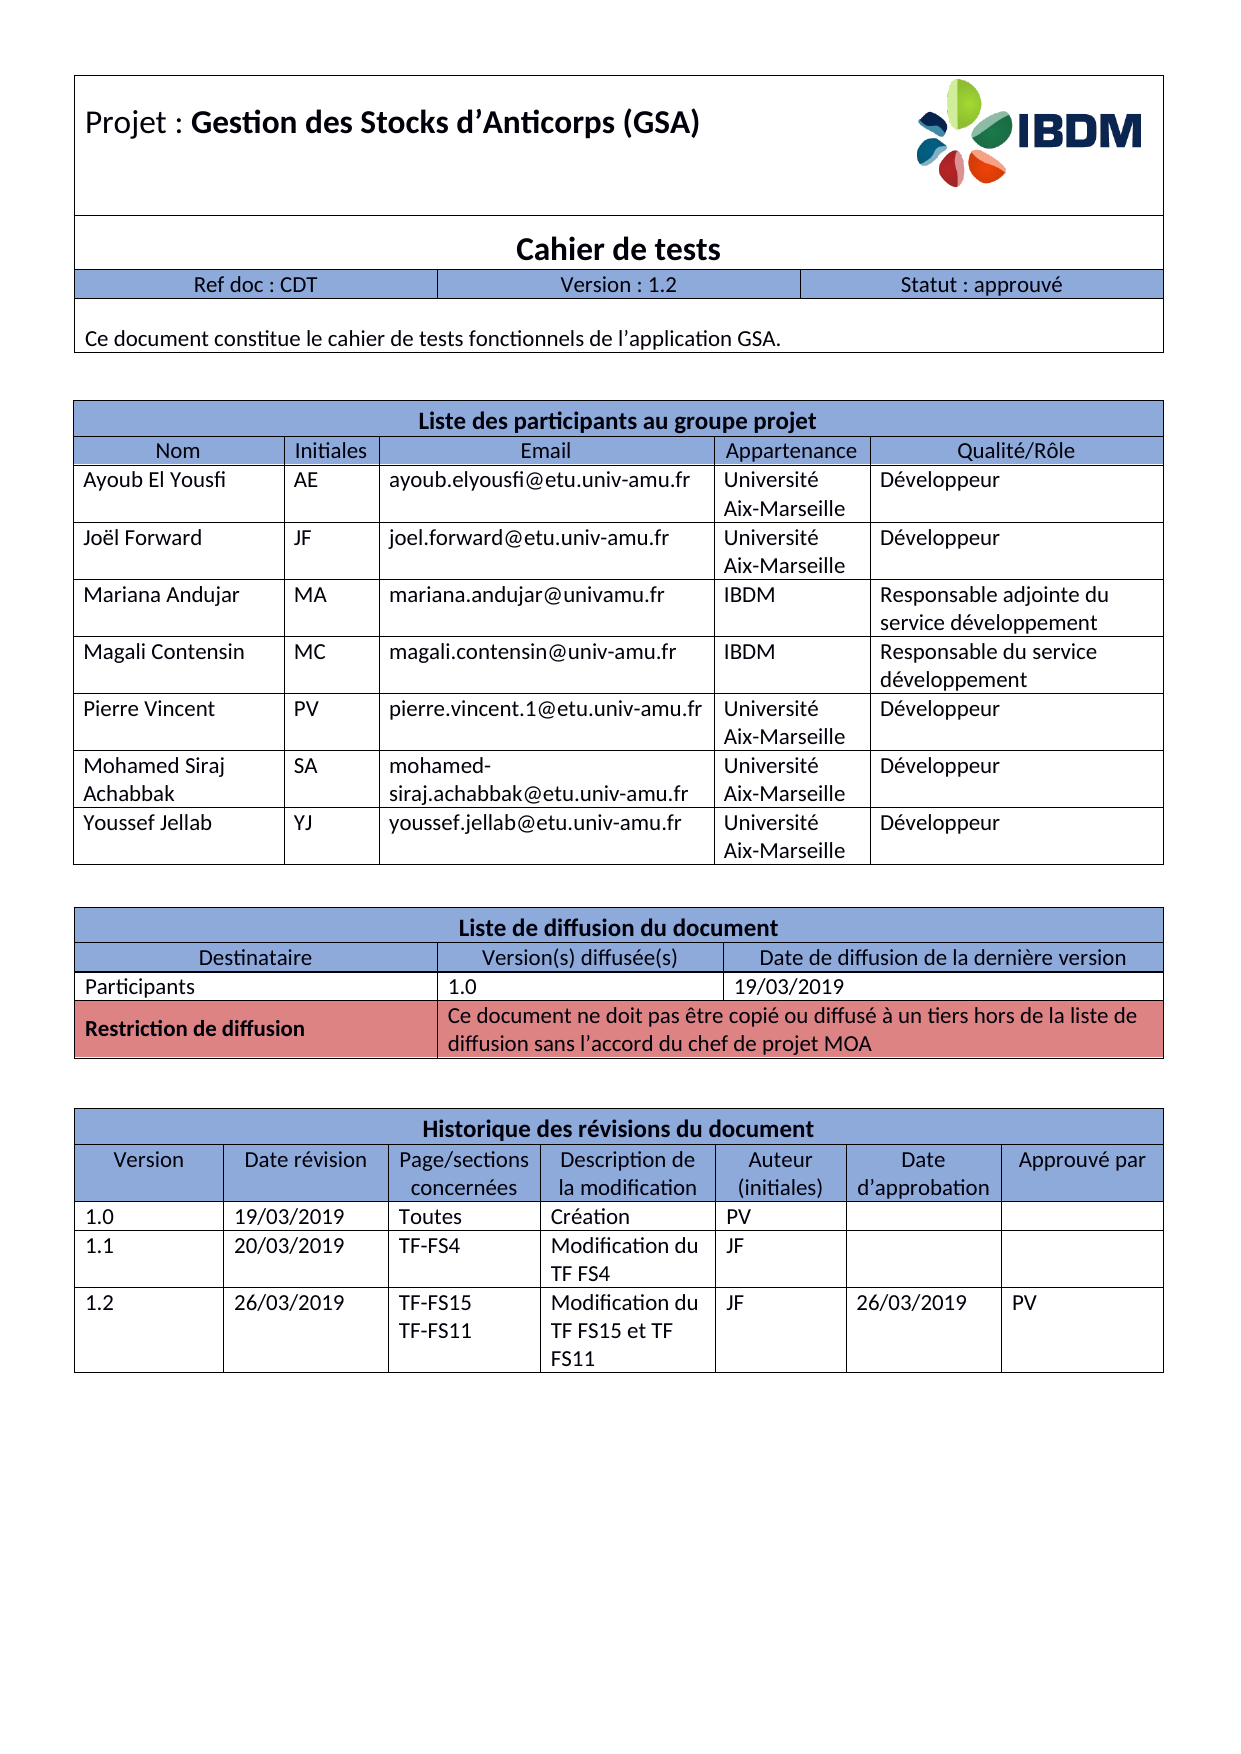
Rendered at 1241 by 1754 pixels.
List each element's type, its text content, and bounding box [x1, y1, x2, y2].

table_header Projet : Gestion des Stocks d’Anticorps (GSA) [75, 76, 1163, 214]
table_cell AE [285, 466, 379, 522]
table_cell PV [1002, 1288, 1163, 1372]
table_cell PV [716, 1202, 846, 1230]
table_cell TF-FS15 TF-FS11 [389, 1288, 540, 1372]
table_cell 19/03/2019 [224, 1202, 388, 1230]
table_cell Auteur (initiales) [716, 1145, 846, 1201]
table_cell Développeur [871, 466, 1163, 522]
table_cell Restriction de diffusion [75, 1001, 437, 1057]
table_cell [847, 1231, 1001, 1287]
table_cell Magali Contensin [74, 637, 284, 693]
table_cell Date d’approbation [847, 1145, 1001, 1201]
table_cell mohamed-siraj.achabbak@etu.univ-amu.fr [380, 751, 714, 807]
table_cell 1.1 [75, 1231, 223, 1287]
table_cell Ref doc : CDT [75, 270, 437, 298]
table_cell ayoub.elyousfi@etu.univ-amu.fr [380, 466, 714, 522]
table_cell TF-FS4 [389, 1231, 540, 1287]
table_cell Appartenance [715, 437, 870, 464]
table_cell Qualité/Rôle [871, 437, 1163, 464]
table_cell youssef.jellab@etu.univ-amu.fr [380, 808, 714, 864]
table_cell Université Aix-Marseille [715, 751, 870, 807]
table_cell Version(s) diffusée(s) [438, 943, 723, 971]
table_cell Joël Forward [74, 523, 284, 579]
table_cell Développeur [871, 694, 1163, 750]
table_cell IBDM [715, 637, 870, 693]
table_cell Pierre Vincent [74, 694, 284, 750]
table_cell Ce document ne doit pas être copié ou diffusé à un tiers hors de la liste de diffusion sans l’accord du chef de projet MOA [438, 1001, 1163, 1057]
table_cell Développeur [871, 523, 1163, 579]
table_cell Nom [74, 437, 284, 464]
picture [907, 75, 1153, 192]
table_header Historique des révisions du document [75, 1109, 1163, 1144]
table_cell Création [541, 1202, 715, 1230]
table_cell Modification du TF FS4 [541, 1231, 715, 1287]
table_cell Participants [75, 973, 437, 1000]
table_cell Ayoub El Yousfi [74, 466, 284, 522]
table_cell Toutes [389, 1202, 540, 1230]
table_cell JF [285, 523, 379, 579]
table_cell JF [716, 1288, 846, 1372]
table_cell 26/03/2019 [847, 1288, 1001, 1372]
table_cell [847, 1202, 1001, 1230]
table_cell Description de la modification [541, 1145, 715, 1201]
table_cell Modification du TF FS15 et TF FS11 [541, 1288, 715, 1372]
table_cell Université Aix-Marseille [715, 694, 870, 750]
table_cell MC [285, 637, 379, 693]
table_cell YJ [285, 808, 379, 864]
table_cell Développeur [871, 751, 1163, 807]
table_cell 1.0 [438, 973, 723, 1000]
table_cell Date révision [224, 1145, 388, 1201]
table_cell magali.contensin@univ-amu.fr [380, 637, 714, 693]
table_cell Université Aix-Marseille [715, 466, 870, 522]
table_cell SA [285, 751, 379, 807]
table_cell Destinataire [75, 943, 437, 971]
table_cell Développeur [871, 808, 1163, 864]
table_header Liste de diffusion du document [75, 908, 1163, 942]
table_cell Version [75, 1145, 223, 1201]
table_cell Ce document constitue le cahier de tests fonctionnels de l’application GSA. [75, 299, 1163, 352]
table_cell Version : 1.2 [438, 270, 800, 298]
table_cell [1002, 1202, 1163, 1230]
table_cell Université Aix-Marseille [715, 523, 870, 579]
table_cell 1.0 [75, 1202, 223, 1230]
table_cell MA [285, 580, 379, 636]
table_cell 19/03/2019 [724, 973, 1163, 1000]
table_cell pierre.vincent.1@etu.univ-amu.fr [380, 694, 714, 750]
table_cell Page/sections concernées [389, 1145, 540, 1201]
table_cell JF [716, 1231, 846, 1287]
table_cell Responsable du service développement [871, 637, 1163, 693]
table_cell [1002, 1231, 1163, 1287]
table_cell Youssef Jellab [74, 808, 284, 864]
table_cell Mohamed Siraj Achabbak [74, 751, 284, 807]
table_cell Email [380, 437, 714, 464]
table_cell PV [285, 694, 379, 750]
table_header Liste des participants au groupe projet [74, 401, 1163, 436]
table_cell Cahier de tests [75, 216, 1163, 269]
table_cell 20/03/2019 [224, 1231, 388, 1287]
table_cell Université Aix-Marseille [715, 808, 870, 864]
table_cell Statut : approuvé [801, 270, 1163, 298]
table_cell joel.forward@etu.univ-amu.fr [380, 523, 714, 579]
table_cell Approuvé par [1002, 1145, 1163, 1201]
table_cell 26/03/2019 [224, 1288, 388, 1372]
table_cell Initiales [285, 437, 379, 464]
table_cell Mariana Andujar [74, 580, 284, 636]
table_cell 1.2 [75, 1288, 223, 1372]
table_cell Date de diffusion de la dernière version [724, 943, 1163, 971]
table_cell mariana.andujar@univamu.fr [380, 580, 714, 636]
table_cell Responsable adjointe du service développement [871, 580, 1163, 636]
table_cell IBDM [715, 580, 870, 636]
